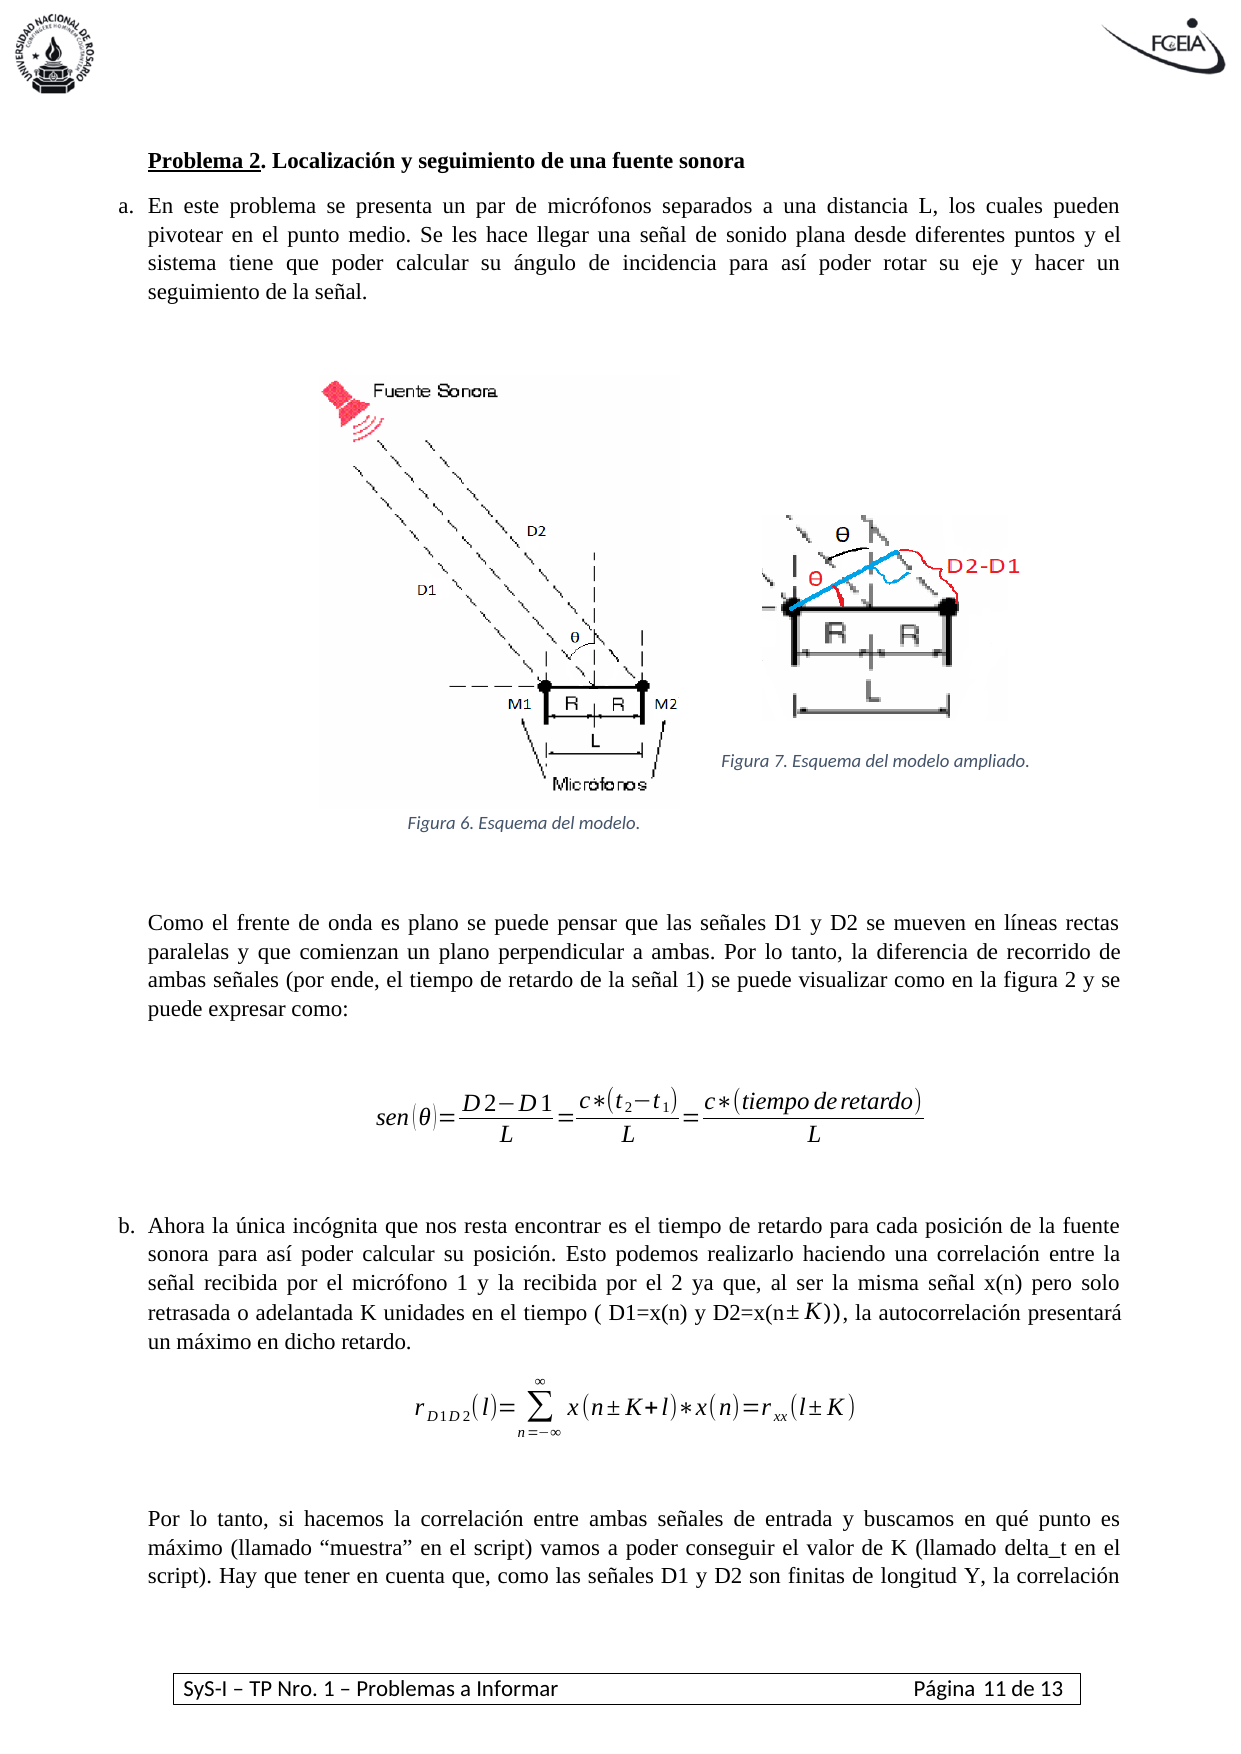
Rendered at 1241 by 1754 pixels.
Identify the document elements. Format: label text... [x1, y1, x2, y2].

picture [1100, 8, 1235, 91]
picture [758, 515, 1021, 721]
list En este problema se presenta un par de micrófonos separados a una distancia L, los cuales pueden pivotear en el punto medio. Se les hace llegar una señal de sonido plana desde diferentes puntos y el sistema tiene que poder calcular su ángulo de incidencia para así poder rotar su eje y hacer un seguimiento de la señal. [118, 193, 1122, 304]
text Problema 2. Localización y seguimiento de una fuente sonora [148, 147, 1122, 174]
picture [319, 375, 680, 809]
picture [1, 9, 98, 97]
text Como el frente de onda es plano se puede pensar que las señales D1 y D2 se mueven en líneas rectas paralelas y que comienzan un plano perpendicular a ambas. Por lo tanto, la diferencia de recorrido de ambas señales (por ende, el tiempo de retardo de la señal 1) se puede visualizar como en la figura 2 y se puede expresar como: [148, 909, 1122, 1021]
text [133, 1505, 1122, 1589]
list Ahora la única incógnita que nos resta encontrar es el tiempo de retardo para cada posición de la fuente sonora para así poder calcular su posición. Esto podemos realizarlo haciendo una correlación entre la señal recibida por el micrófono 1 y la recibida por el 2 ya que, al ser la misma señal x(n) pero solo retrasada o adelantada K unidades en el tiempo ( D1=x(n) y D2=x(n)), la autocorrelación presentará un máximo en dicho retardo. [118, 1212, 1122, 1354]
